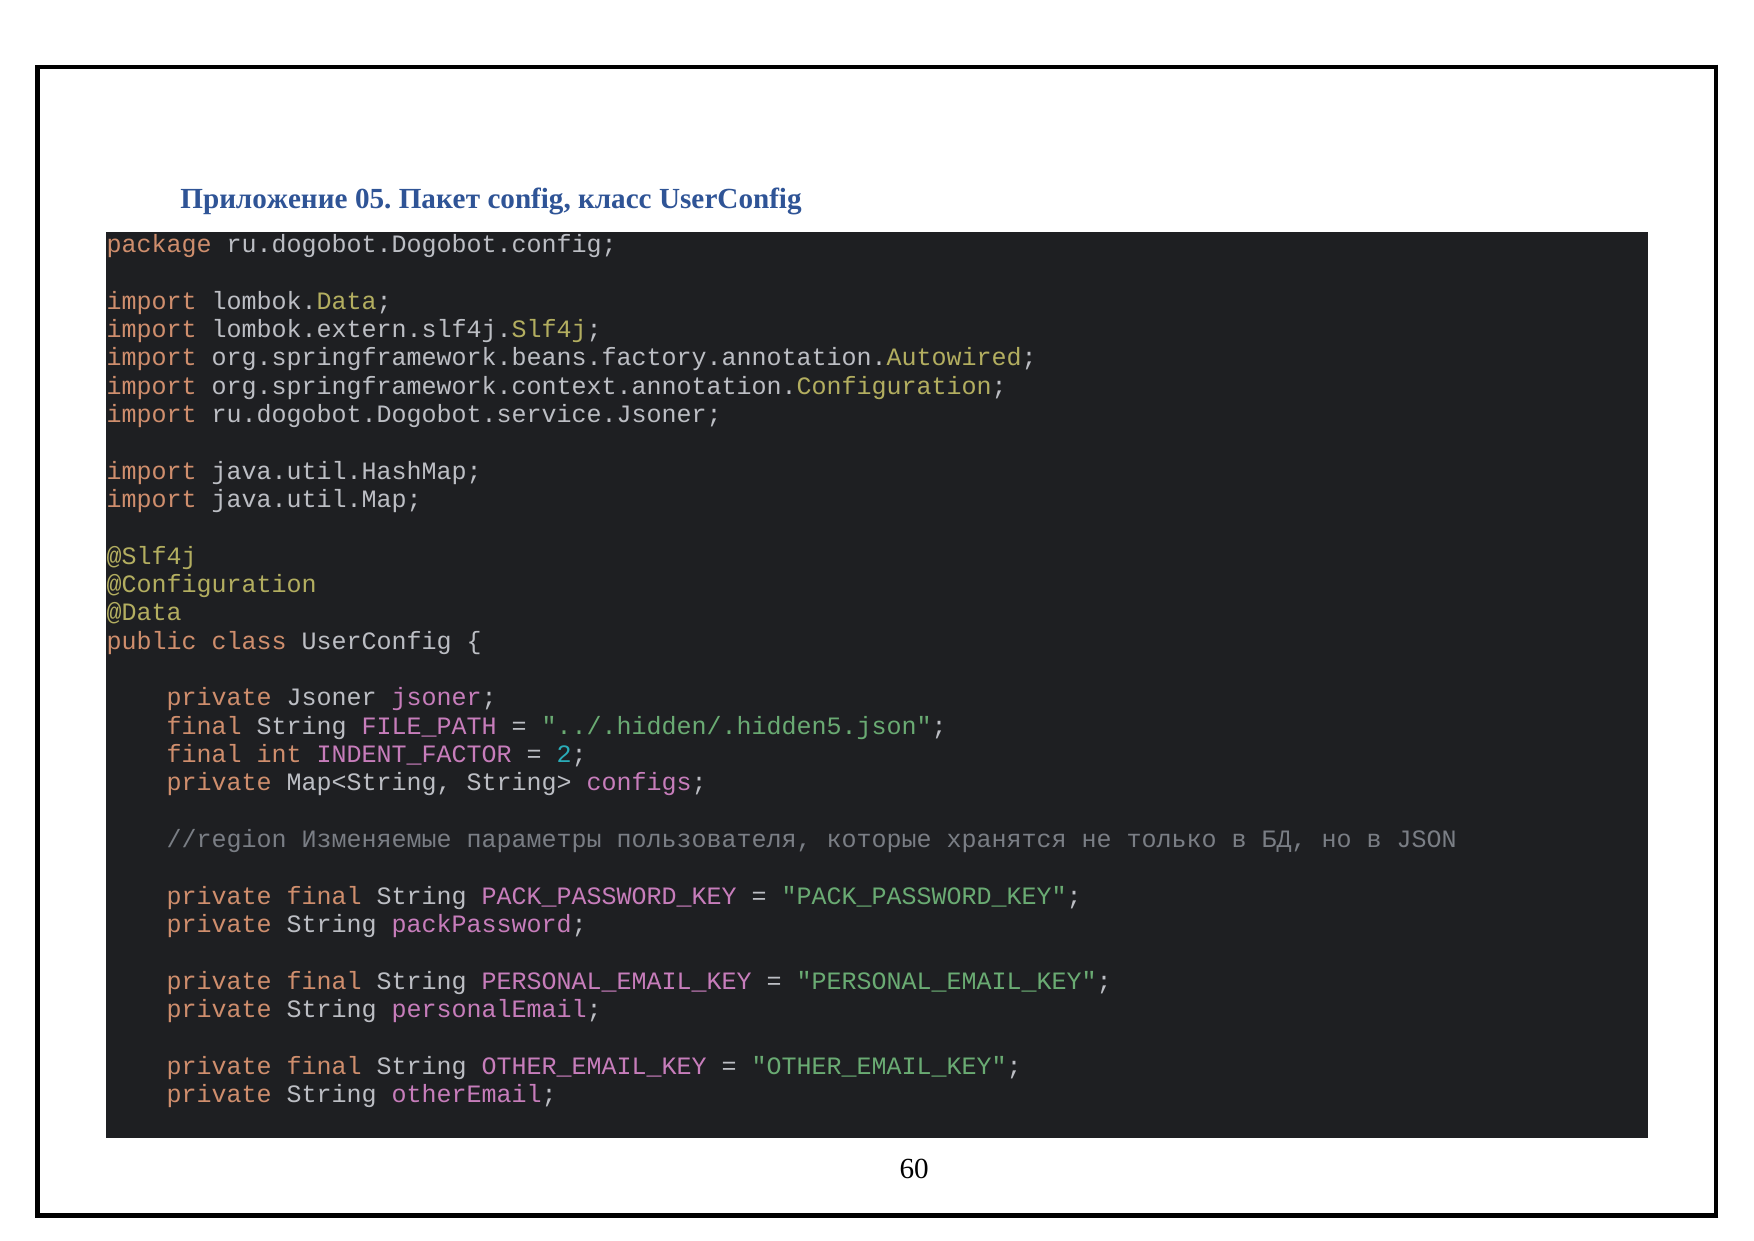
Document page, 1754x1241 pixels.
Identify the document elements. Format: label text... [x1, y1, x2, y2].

subtitle Приложение 05. Пакет config, класс UserConfig [106, 181, 1648, 215]
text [106, 232, 1648, 1138]
